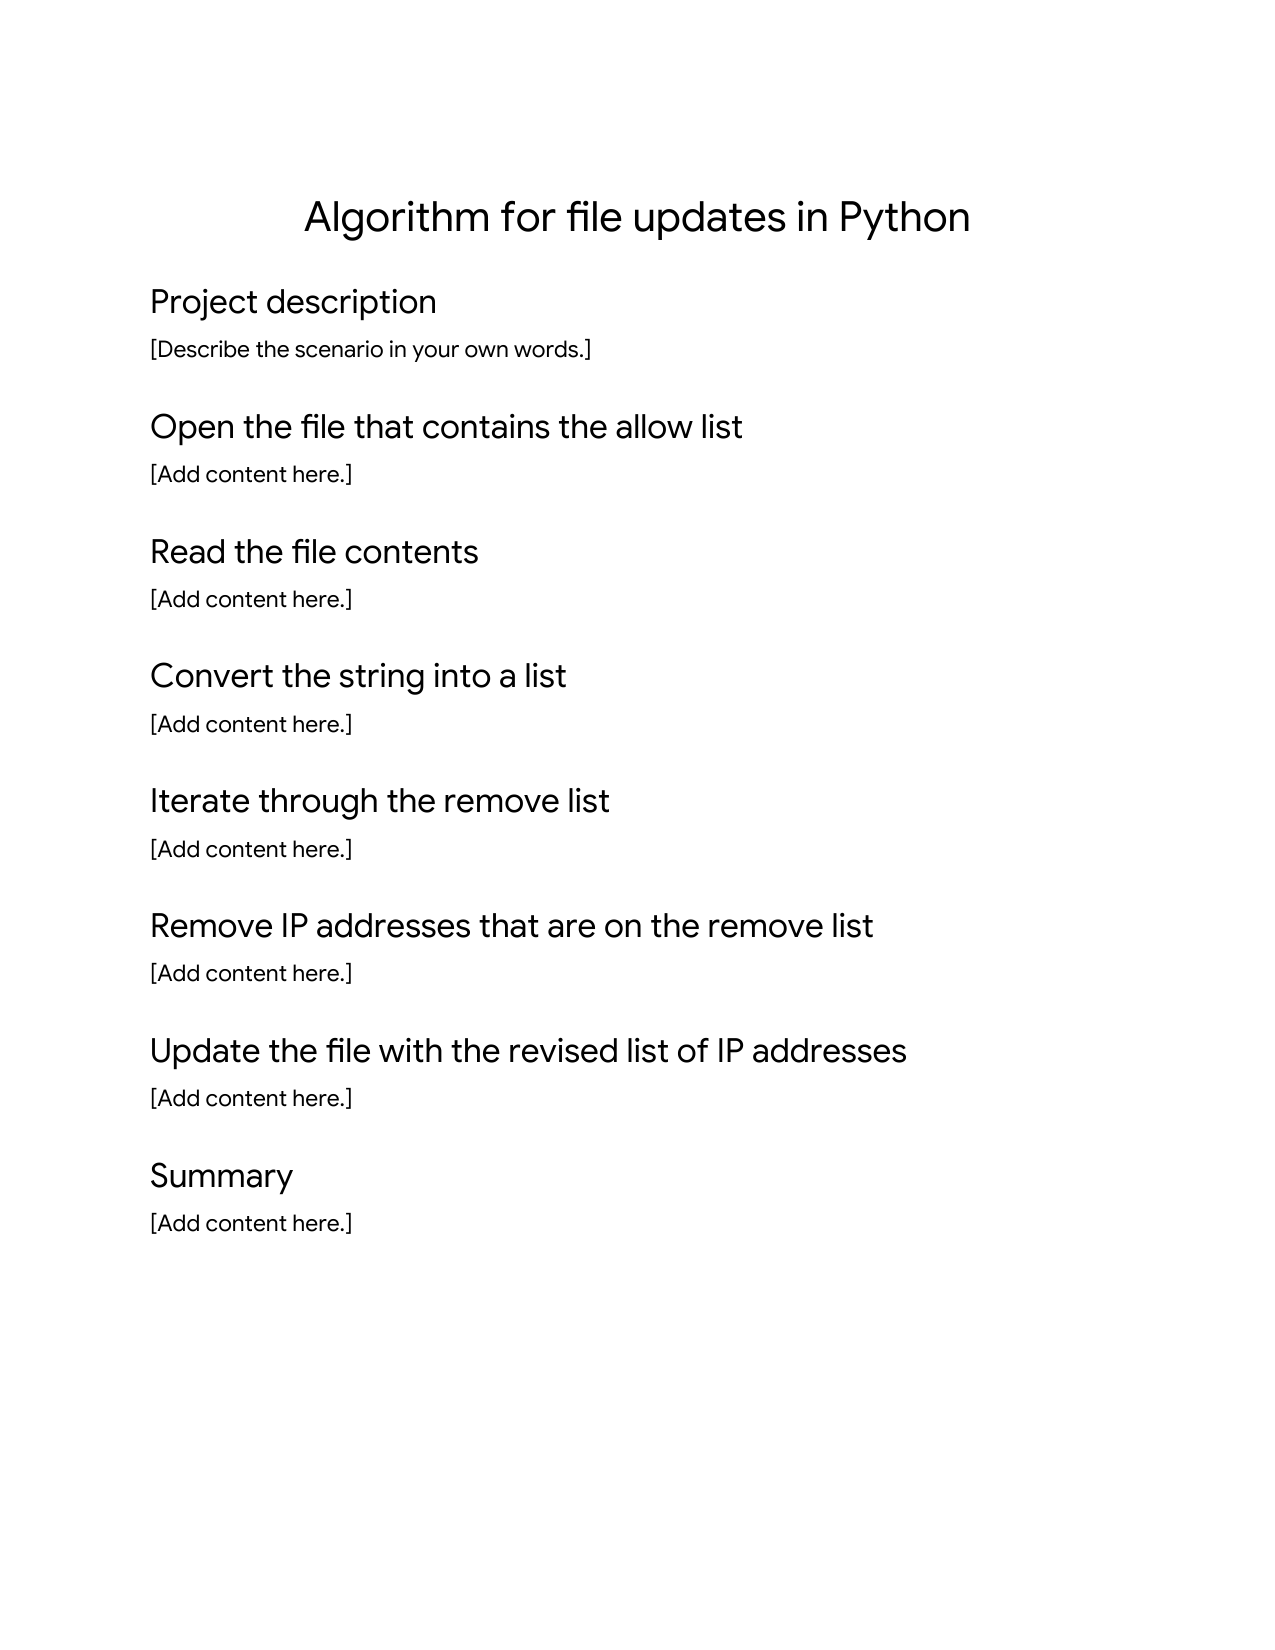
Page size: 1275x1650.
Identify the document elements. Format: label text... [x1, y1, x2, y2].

text [Add content here.] [150, 710, 1125, 739]
subtitle Summary [150, 1155, 1125, 1197]
subtitle Update the file with the revised list of IP addresses [150, 1030, 1125, 1072]
subtitle Remove IP addresses that are on the remove list [150, 905, 1125, 947]
subtitle Algorithm for file updates in Python [150, 192, 1125, 244]
text [Add content here.] [150, 460, 1125, 489]
subtitle Project description [150, 281, 1125, 323]
subtitle Open the file that contains the allow list [150, 406, 1125, 448]
text [Add content here.] [150, 1084, 1125, 1113]
subtitle Iterate through the remove list [150, 781, 1125, 822]
text [Add content here.] [150, 1209, 1125, 1238]
text [Describe the scenario in your own words.] [150, 336, 1125, 364]
subtitle Read the file contents [150, 531, 1125, 573]
text [Add content here.] [150, 959, 1125, 988]
text [Add content here.] [150, 585, 1125, 614]
text [Add content here.] [150, 835, 1125, 863]
subtitle Convert the string into a list [150, 656, 1125, 697]
